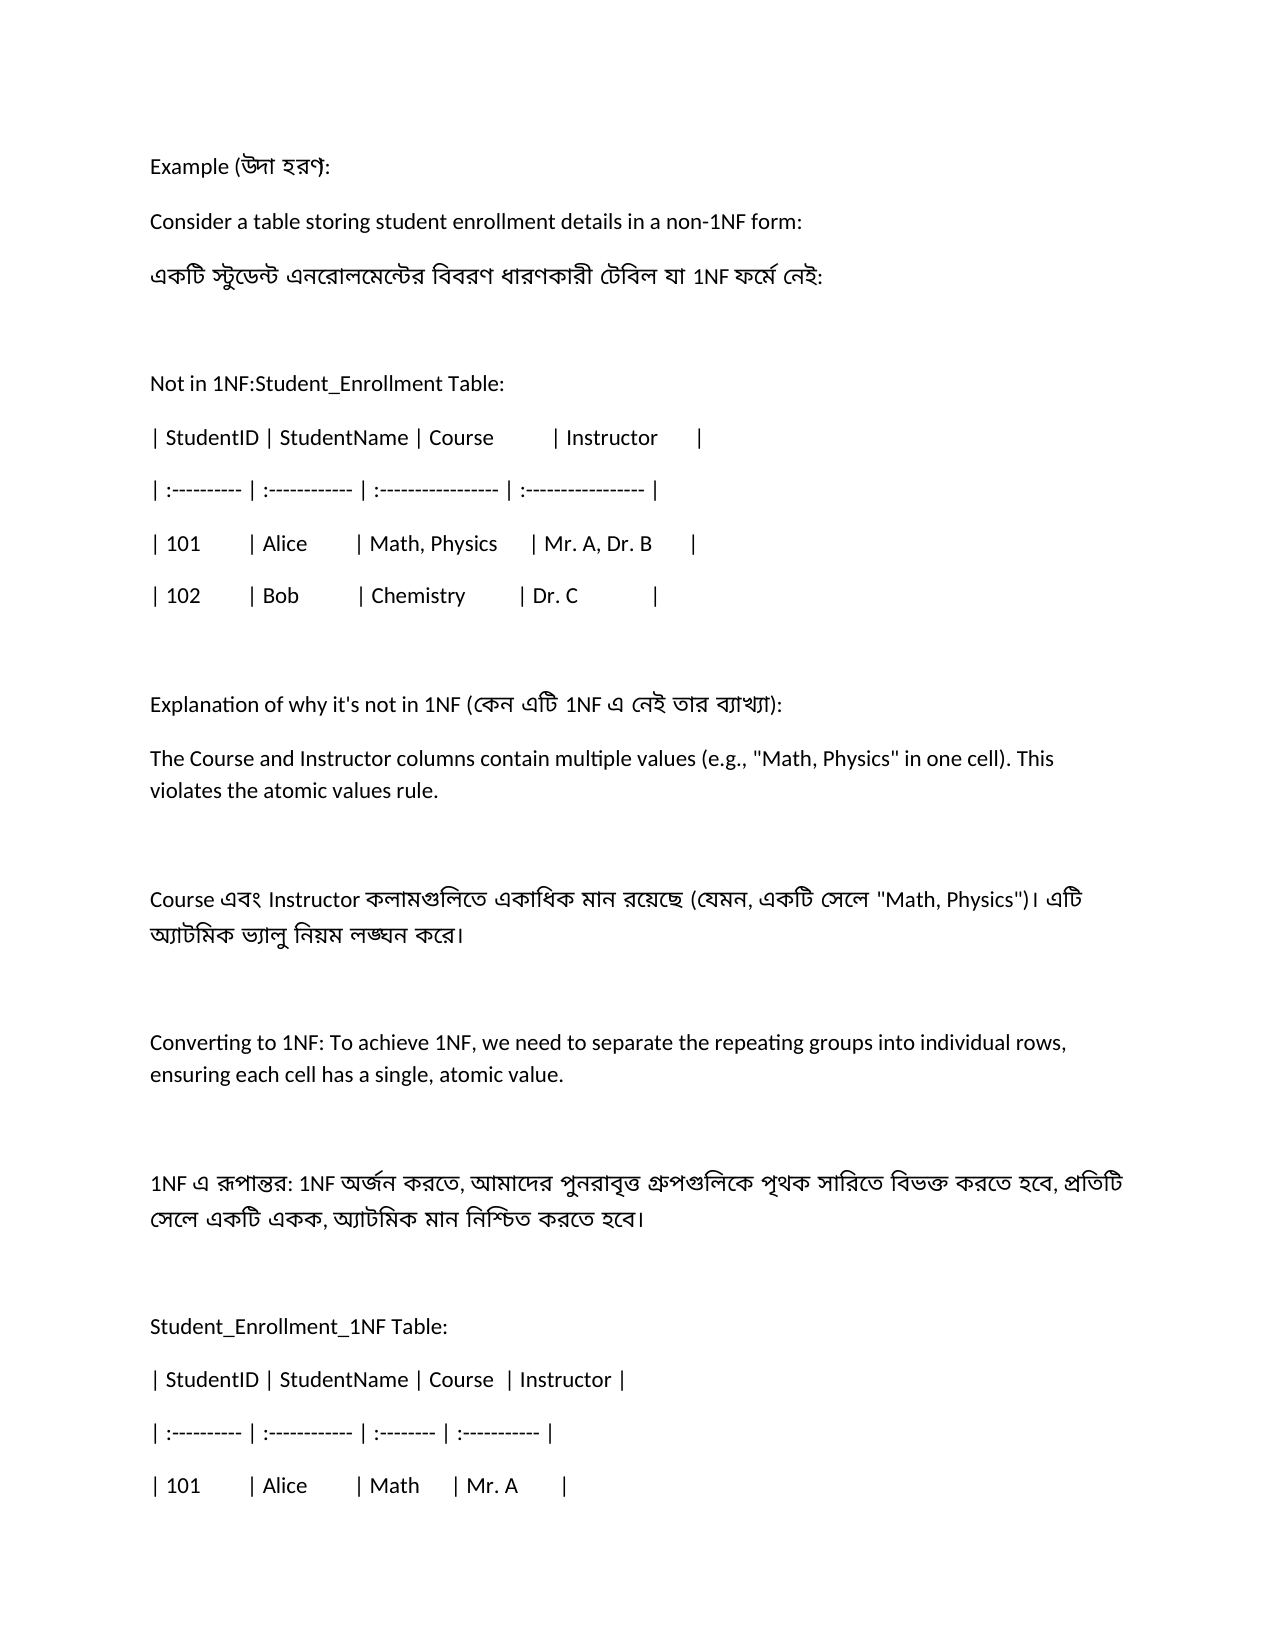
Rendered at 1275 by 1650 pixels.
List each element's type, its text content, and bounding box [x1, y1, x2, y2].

text Student_Enrollment_1NF Table: [150, 1312, 1125, 1340]
text Converting to 1NF: To achieve 1NF, we need to separate the repeating groups into individual rows, ensuring each cell has a single, atomic value. [150, 1028, 1125, 1089]
text Explanation of why it's not in 1NF (কেন এটি 1NF এ নেই তার ব্যাখ্যা): [150, 688, 1125, 719]
text | StudentID | StudentName | Course | Instructor | [150, 1365, 1125, 1393]
text Example (উদাহরণ): [150, 150, 1125, 181]
text | StudentID | StudentName | Course | Instructor | [150, 423, 1125, 451]
text | 101 | Alice | Math, Physics | Mr. A, Dr. B | [150, 529, 1125, 557]
text Not in 1NF:Student_Enrollment Table: [150, 369, 1125, 398]
text | 101 | Alice | Math | Mr. A | [150, 1471, 1125, 1499]
text The Course and Instructor columns contain multiple values (e.g., "Math, Physics" in one cell). This violates the atomic values rule. [150, 744, 1125, 805]
text Consider a table storing student enrollment details in a non-1NF form: [150, 207, 1125, 235]
text | :---------- | :------------ | :----------------- | :----------------- | [150, 476, 1125, 504]
text একটি স্টুডেন্ট এনরোলমেন্টের বিবরণ ধারণকারী টেবিল যা 1NF ফর্মে নেই: [150, 260, 1125, 291]
text | 102 | Bob | Chemistry | Dr. C | [150, 582, 1125, 610]
text 1NF এ রূপান্তর: 1NF অর্জন করতে, আমাদের পুনরাবৃত্ত গ্রুপগুলিকে পৃথক সারিতে বিভক্ত করতে হবে, প্রতিটি সেলে একটি একক, অ্যাটমিক মান নিশ্চিত করতে হবে। [150, 1167, 1125, 1234]
text Course এবং Instructor কলামগুলিতে একাধিক মান রয়েছে (যেমন, একটি সেলে "Math, Physics")। এটি অ্যাটমিক ভ্যালু নিয়ম লঙ্ঘন করে। [150, 883, 1125, 950]
text | :---------- | :------------ | :-------- | :----------- | [150, 1418, 1125, 1446]
